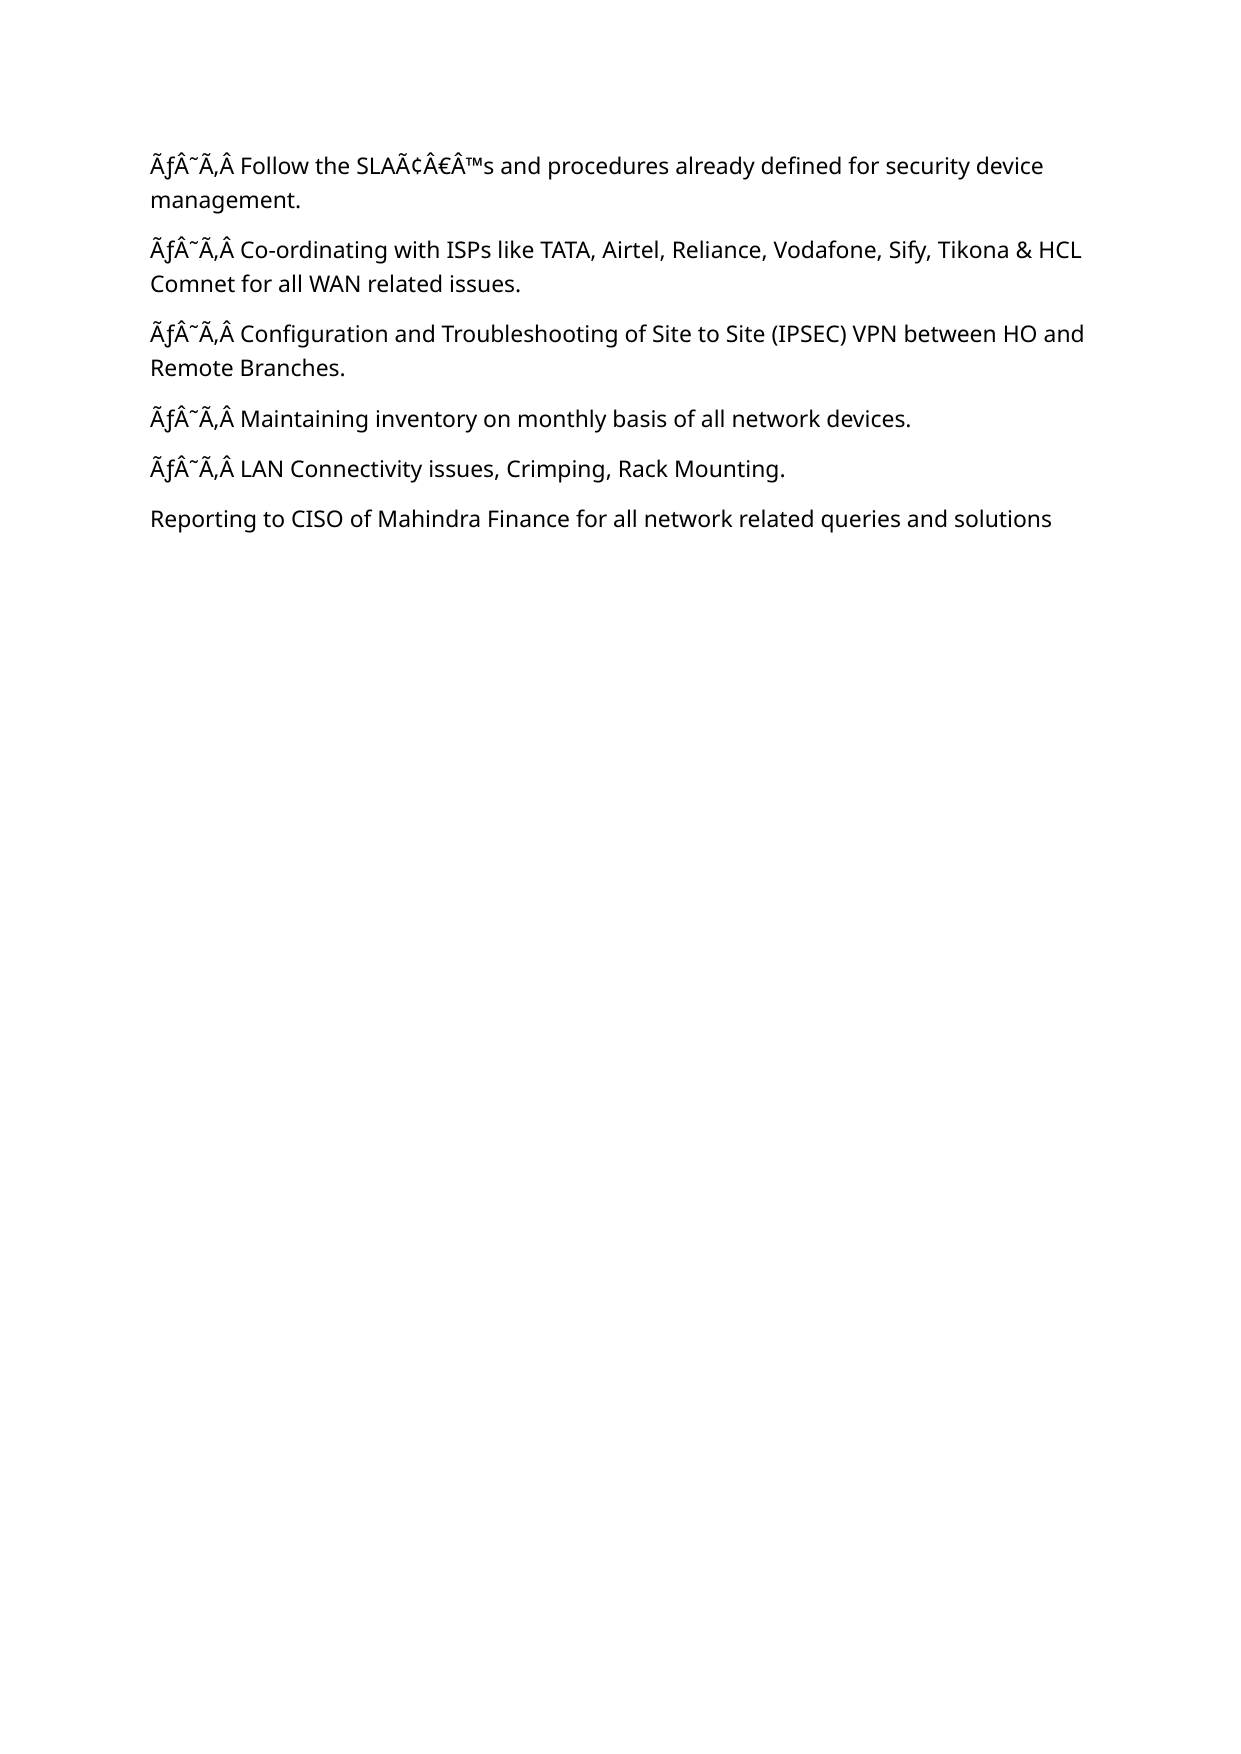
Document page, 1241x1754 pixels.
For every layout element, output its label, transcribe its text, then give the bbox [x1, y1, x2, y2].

text Reporting to CISO of Mahindra Finance for all network related queries and solutions [150, 503, 1090, 534]
text ÃƒÂ˜Ã‚Â Maintaining inventory on monthly basis of all network devices. [150, 402, 1090, 434]
text ÃƒÂ˜Ã‚Â Follow the SLAÃ¢Â€Â™s and procedures already defined for security device management. [150, 150, 1090, 215]
text ÃƒÂ˜Ã‚Â Configuration and Troubleshooting of Site to Site (IPSEC) VPN between HO and Remote Branches. [150, 318, 1090, 383]
text ÃƒÂ˜Ã‚Â LAN Connectivity issues, Crimping, Rack Mounting. [150, 453, 1090, 484]
text ÃƒÂ˜Ã‚Â Co-ordinating with ISPs like TATA, Airtel, Reliance, Vodafone, Sify, Tikona & HCL Comnet for all WAN related issues. [150, 234, 1090, 299]
